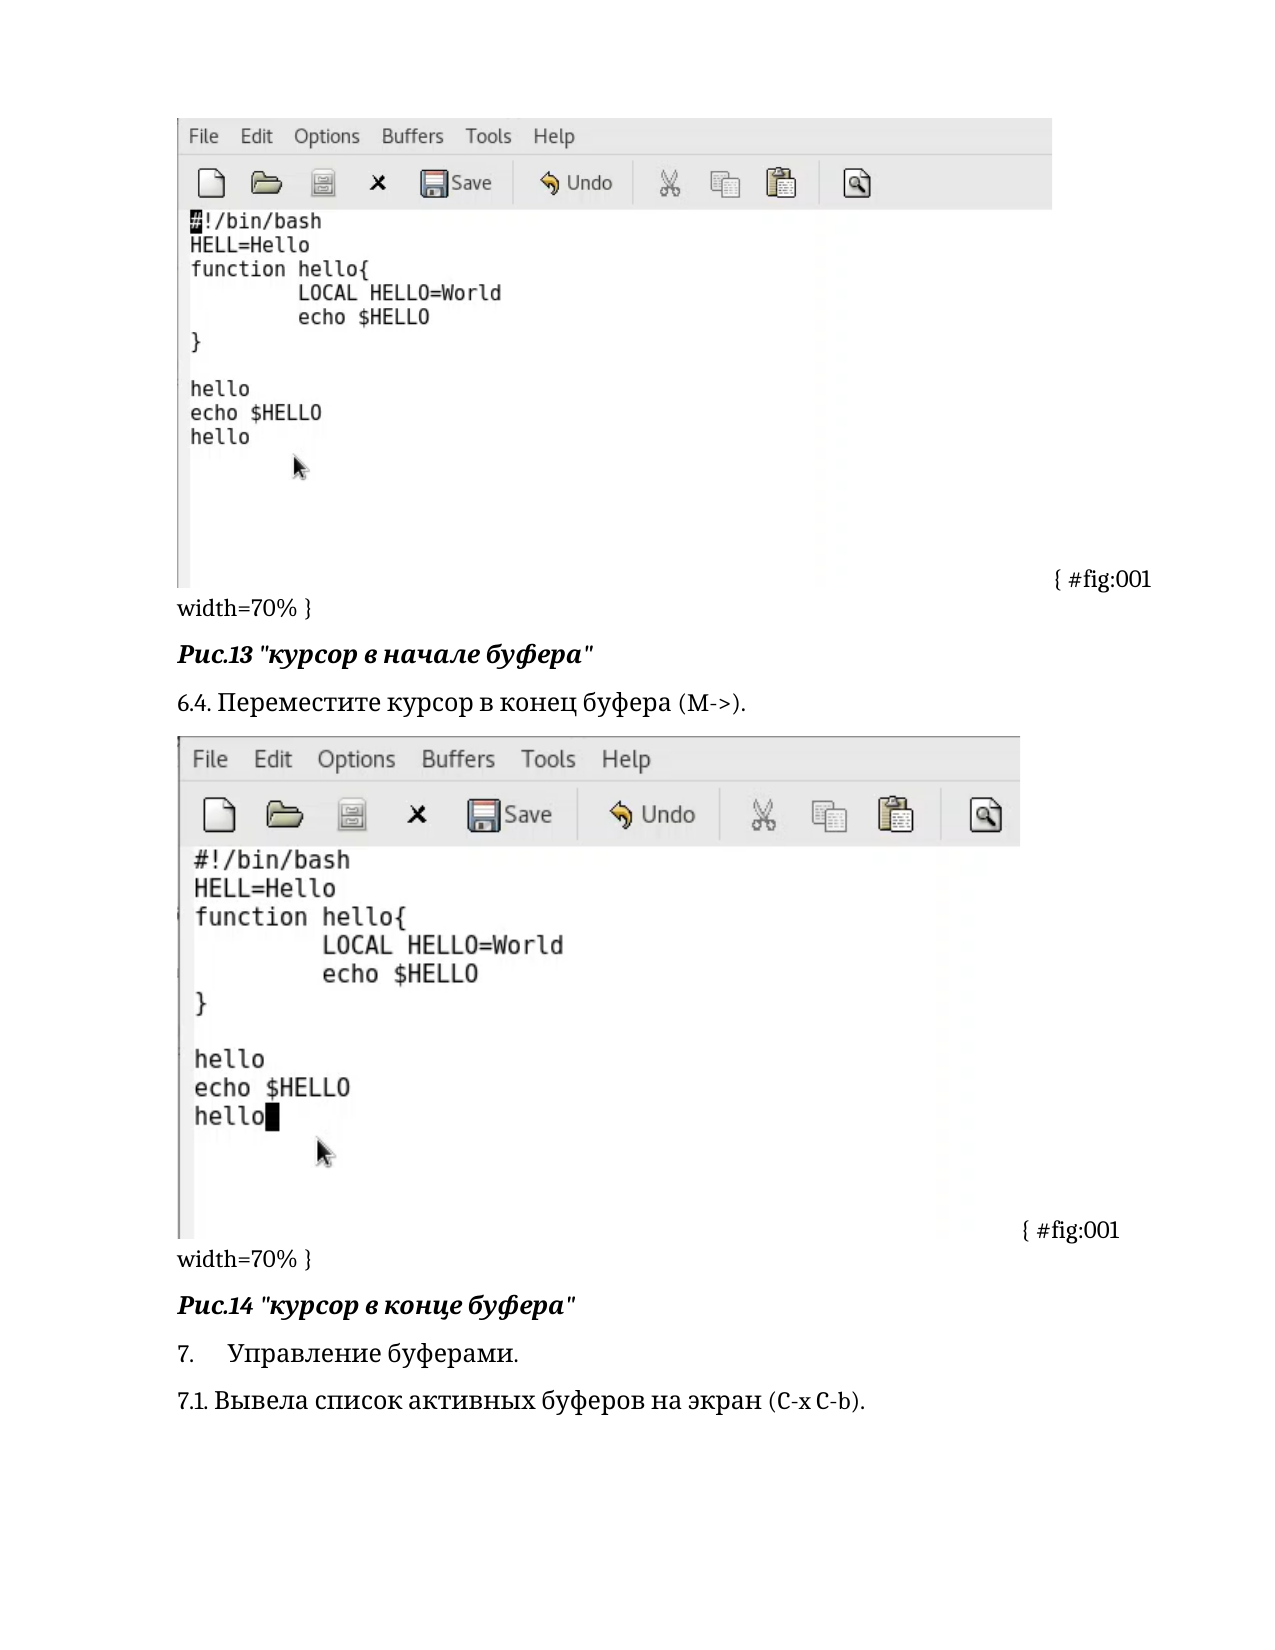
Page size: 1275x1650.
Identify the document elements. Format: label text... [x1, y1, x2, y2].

text 7.1. Вывела список активных буферов на экран (C-x C-b). [177, 1387, 1186, 1416]
text Рис.13 "курсор в начале буфера" [177, 641, 1186, 670]
picture [177, 118, 1053, 588]
picture [177, 736, 1021, 1239]
list Управление буферами. [177, 1340, 1186, 1368]
text Рис.14 "курсор в конце буфера" [177, 1292, 1186, 1321]
text 6.4. Переместите курсор в конец буфера (M->). [177, 689, 1186, 718]
